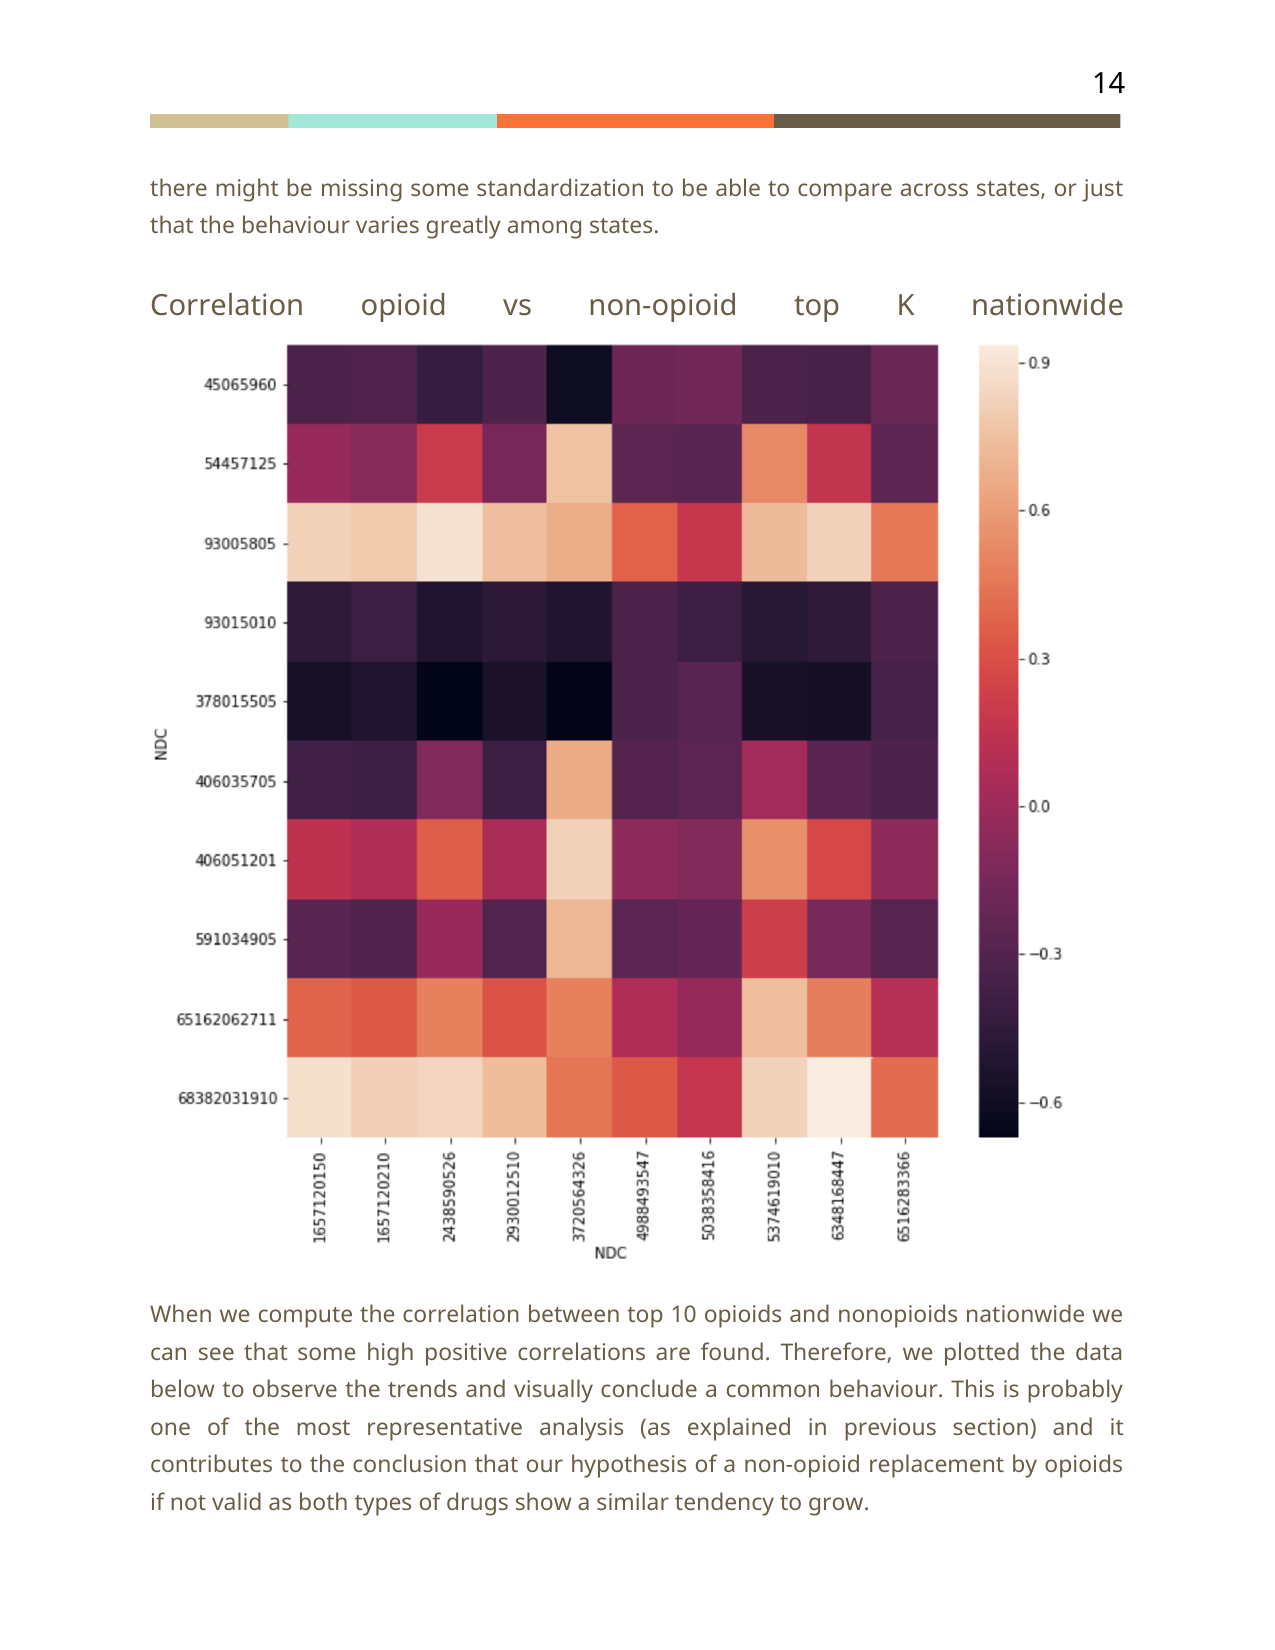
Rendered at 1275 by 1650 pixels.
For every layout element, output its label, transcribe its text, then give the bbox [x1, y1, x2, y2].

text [150, 172, 1125, 241]
picture [150, 114, 1121, 128]
text When we compute the correlation between top 10 opioids and nonopioids nationwide we can see that some high positive correlations are found. Therefore, we plotted the data below to observe the trends and visually conclude a common behaviour. This is probably one of the most representative analysis (as explained in previous section) and it contributes to the conclusion that our hypothesis of a non-opioid replacement by opioids if not valid as both types of drugs show a similar tendency to grow. [150, 1298, 1125, 1517]
picture [150, 334, 1085, 1264]
